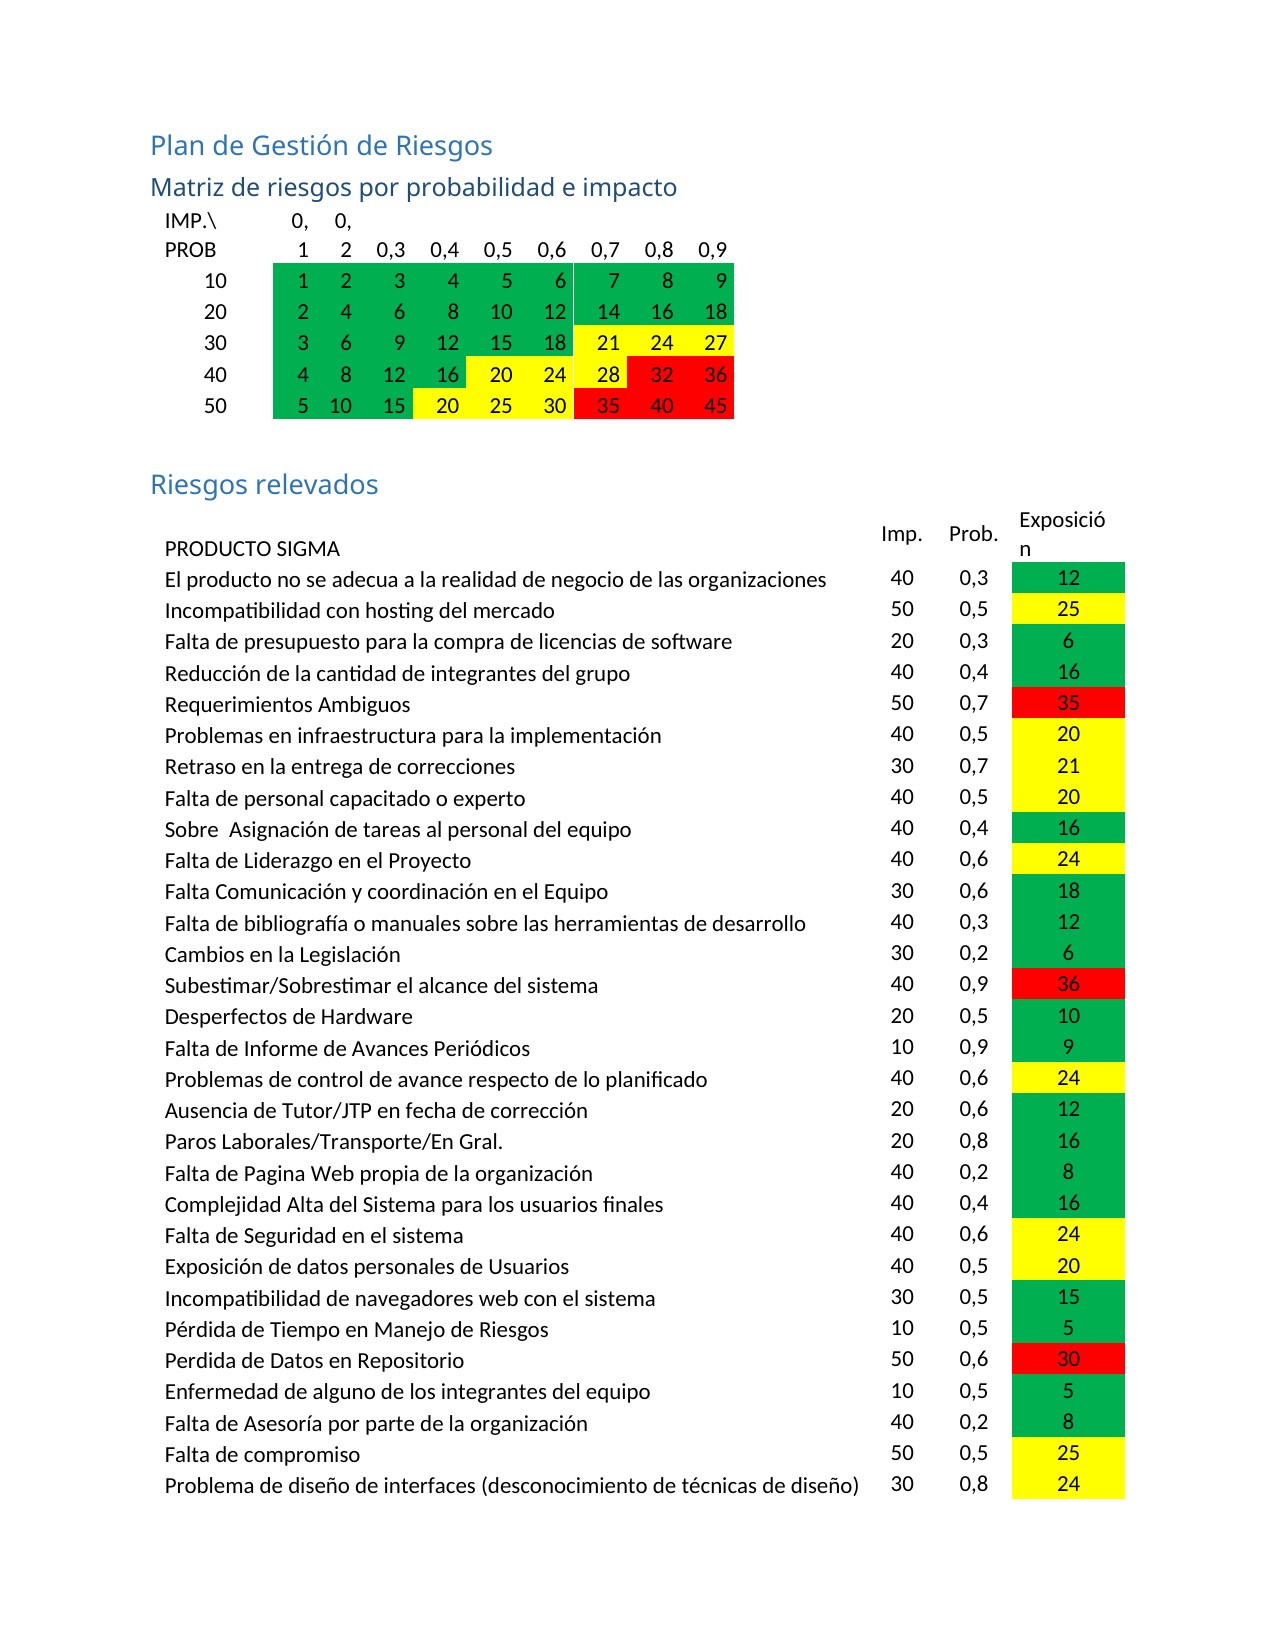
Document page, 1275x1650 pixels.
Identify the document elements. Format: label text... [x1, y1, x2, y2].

table_cell 50 [868, 1437, 936, 1468]
table_cell 12 [413, 325, 466, 356]
table_cell 6 [520, 263, 573, 294]
table_cell 40 [157, 356, 273, 388]
table_cell 40 [868, 843, 936, 874]
table_cell 0,6 [936, 1062, 1012, 1093]
table_cell 12 [359, 356, 413, 388]
table_cell 9 [1012, 1030, 1125, 1062]
table_cell Exposición de datos personales de Usuarios [157, 1249, 868, 1280]
table_cell 0,5 [936, 718, 1012, 749]
table_cell 10 [157, 263, 273, 294]
table_cell Ausencia de Tutor/JTP en fecha de corrección [157, 1093, 868, 1124]
table_cell 35 [1012, 687, 1125, 718]
table_cell 0,6 [936, 1218, 1012, 1249]
table_cell 25 [466, 388, 520, 419]
table_cell 3 [273, 325, 316, 356]
table_cell 0,5 [936, 593, 1012, 624]
table_cell 6 [316, 325, 359, 356]
table_cell 0,8 [936, 1468, 1012, 1499]
table_cell 20 [157, 294, 273, 325]
table_cell 24 [1012, 1062, 1125, 1093]
table_cell 45 [681, 388, 734, 419]
table_cell 0,9 [936, 1030, 1012, 1062]
table_cell 12 [1012, 905, 1125, 937]
table_cell 20 [868, 624, 936, 655]
table_cell 0,5 [936, 1280, 1012, 1312]
table_cell 30 [868, 749, 936, 780]
table_cell 25 [1012, 593, 1125, 624]
table_cell El producto no se adecua a la realidad de negocio de las organizaciones [157, 562, 868, 593]
table_cell 0,3 [936, 905, 1012, 937]
table_cell 30 [1012, 1343, 1125, 1374]
table_cell 15 [466, 325, 520, 356]
table_cell 0,9 [936, 968, 1012, 999]
table_cell 40 [868, 1062, 936, 1093]
table_cell 0,5 [936, 1437, 1012, 1468]
table_cell 0,5 [936, 1249, 1012, 1280]
table_header 0,5 [466, 207, 520, 263]
table_cell 24 [1012, 1468, 1125, 1499]
table_cell 9 [681, 263, 734, 294]
table_cell 24 [1012, 1218, 1125, 1249]
table_cell 50 [868, 1343, 936, 1374]
table_cell Reducción de la cantidad de integrantes del grupo [157, 655, 868, 687]
table_cell 16 [1012, 655, 1125, 687]
table_cell 4 [316, 294, 359, 325]
subtitle Riesgos relevados [150, 466, 1125, 503]
table_cell 20 [1012, 780, 1125, 812]
table_cell 40 [868, 1187, 936, 1218]
table_cell 16 [627, 294, 681, 325]
table_cell 6 [359, 294, 413, 325]
table_cell 6 [1012, 624, 1125, 655]
table_cell 0,7 [936, 749, 1012, 780]
table_cell 21 [574, 325, 627, 356]
table_cell 50 [868, 593, 936, 624]
table_cell 40 [868, 968, 936, 999]
table_cell 0,5 [936, 999, 1012, 1030]
table_cell 4 [273, 356, 316, 388]
table_cell 8 [627, 263, 681, 294]
table_cell 15 [1012, 1280, 1125, 1312]
table_cell 0,6 [936, 874, 1012, 905]
table_cell 0,6 [936, 1343, 1012, 1374]
table_cell 30 [868, 1280, 936, 1312]
table_cell 0,3 [936, 624, 1012, 655]
table_cell 16 [1012, 812, 1125, 843]
subtitle Plan de Gestión de Riesgos [150, 126, 1125, 163]
table_cell Problemas en infraestructura para la implementación [157, 718, 868, 749]
table_cell 20 [413, 388, 466, 419]
table_cell 20 [1012, 1249, 1125, 1280]
table_cell 0,5 [936, 780, 1012, 812]
table_cell Paros Laborales/Transporte/En Gral. [157, 1124, 868, 1155]
table_cell 50 [157, 388, 273, 419]
table_cell 7 [574, 263, 627, 294]
table_cell 40 [868, 780, 936, 812]
table_cell 24 [520, 356, 573, 388]
table_cell 12 [520, 294, 573, 325]
table_cell 0,6 [936, 1093, 1012, 1124]
table_cell 24 [1012, 843, 1125, 874]
table_cell Subestimar/Sobrestimar el alcance del sistema [157, 968, 868, 999]
table_cell 10 [868, 1374, 936, 1405]
subtitle Matriz de riesgos por probabilidad e impacto [150, 170, 1125, 204]
table_cell 10 [868, 1312, 936, 1343]
table_header IMP.\PROB [157, 207, 273, 263]
table_cell Falta de personal capacitado o experto [157, 780, 868, 812]
table_cell 30 [868, 1468, 936, 1499]
table_cell 1 [273, 263, 316, 294]
table_cell 0,3 [936, 562, 1012, 593]
table_cell 0,5 [936, 1312, 1012, 1343]
table_cell 5 [1012, 1374, 1125, 1405]
table_cell 40 [868, 562, 936, 593]
table_header 0,9 [681, 207, 734, 263]
table_cell 36 [1012, 968, 1125, 999]
table_cell 40 [868, 905, 936, 937]
table_cell 40 [868, 812, 936, 843]
table_cell 18 [1012, 874, 1125, 905]
table_cell Falta de bibliografía o manuales sobre las herramientas de desarrollo [157, 905, 868, 937]
table_cell 0,4 [936, 655, 1012, 687]
table_cell 20 [868, 999, 936, 1030]
table_header 0,6 [520, 207, 573, 263]
table_header 0,4 [413, 207, 466, 263]
table_cell 2 [316, 263, 359, 294]
table_header 0,3 [359, 207, 413, 263]
table_cell Falta de presupuesto para la compra de licencias de software [157, 624, 868, 655]
table_header Exposición [1012, 506, 1125, 562]
table_cell 16 [1012, 1124, 1125, 1155]
table_cell 10 [316, 388, 359, 419]
table_cell Sobre Asignación de tareas al personal del equipo [157, 812, 868, 843]
table_cell 14 [574, 294, 627, 325]
table_cell 12 [1012, 1093, 1125, 1124]
table_cell 21 [1012, 749, 1125, 780]
table_cell Falta de Asesoría por parte de la organización [157, 1405, 868, 1437]
table_cell 27 [681, 325, 734, 356]
table_header 0,7 [574, 207, 627, 263]
table_cell Cambios en la Legislación [157, 937, 868, 968]
table_cell 20 [868, 1124, 936, 1155]
table_cell 0,7 [936, 687, 1012, 718]
table_cell 5 [466, 263, 520, 294]
table_cell Problemas de control de avance respecto de lo planificado [157, 1062, 868, 1093]
table_cell 0,4 [936, 812, 1012, 843]
table_cell 0,8 [936, 1124, 1012, 1155]
table_header Imp. [868, 506, 936, 562]
table_cell 4 [413, 263, 466, 294]
table_cell Enfermedad de alguno de los integrantes del equipo [157, 1374, 868, 1405]
table_cell 30 [157, 325, 273, 356]
table_cell 32 [627, 356, 681, 388]
table_cell Incompatibilidad con hosting del mercado [157, 593, 868, 624]
table_cell 8 [413, 294, 466, 325]
table_cell 0,2 [936, 1155, 1012, 1187]
table_cell 40 [868, 1405, 936, 1437]
table_cell 15 [359, 388, 413, 419]
table_cell 40 [868, 1218, 936, 1249]
table_cell 50 [868, 687, 936, 718]
table_cell 35 [574, 388, 627, 419]
table_cell 6 [1012, 937, 1125, 968]
table_header Prob. [936, 506, 1012, 562]
table_cell 8 [1012, 1405, 1125, 1437]
table_cell 8 [1012, 1155, 1125, 1187]
table_cell Falta Comunicación y coordinación en el Equipo [157, 874, 868, 905]
table_cell 28 [574, 356, 627, 388]
table_cell 40 [627, 388, 681, 419]
table_cell 20 [868, 1093, 936, 1124]
table_cell 40 [868, 718, 936, 749]
table_cell Pérdida de Tiempo en Manejo de Riesgos [157, 1312, 868, 1343]
table_cell 20 [1012, 718, 1125, 749]
table_cell 2 [273, 294, 316, 325]
table_cell 0,2 [936, 1405, 1012, 1437]
table_cell 16 [1012, 1187, 1125, 1218]
table_cell 25 [1012, 1437, 1125, 1468]
table_cell 30 [868, 874, 936, 905]
table_cell 0,6 [936, 843, 1012, 874]
table_cell 40 [868, 1249, 936, 1280]
table_cell Perdida de Datos en Repositorio [157, 1343, 868, 1374]
table_cell Incompatibilidad de navegadores web con el sistema [157, 1280, 868, 1312]
table_cell 10 [1012, 999, 1125, 1030]
table_cell 0,2 [936, 937, 1012, 968]
table_cell Falta de Seguridad en el sistema [157, 1218, 868, 1249]
table_cell 40 [868, 1155, 936, 1187]
table_cell Falta de Pagina Web propia de la organización [157, 1155, 868, 1187]
table_header 0,1 [273, 207, 316, 263]
table_cell 18 [520, 325, 573, 356]
table_cell Falta de Informe de Avances Periódicos [157, 1030, 868, 1062]
table_cell Complejidad Alta del Sistema para los usuarios finales [157, 1187, 868, 1218]
table_cell 12 [1012, 562, 1125, 593]
table_cell Retraso en la entrega de correcciones [157, 749, 868, 780]
table_cell 16 [413, 356, 466, 388]
table_cell Problema de diseño de interfaces (desconocimiento de técnicas de diseño) [157, 1468, 868, 1499]
table_cell 40 [868, 655, 936, 687]
table_cell Requerimientos Ambiguos [157, 687, 868, 718]
table_cell 18 [681, 294, 734, 325]
table_cell 0,4 [936, 1187, 1012, 1218]
table_cell 30 [520, 388, 573, 419]
table_cell 10 [466, 294, 520, 325]
table_cell 9 [359, 325, 413, 356]
table_cell 24 [627, 325, 681, 356]
table_cell 5 [273, 388, 316, 419]
table_cell 30 [868, 937, 936, 968]
table_cell 3 [359, 263, 413, 294]
table_header 0,2 [316, 207, 359, 263]
table_cell 0,5 [936, 1374, 1012, 1405]
table_cell Falta de Liderazgo en el Proyecto [157, 843, 868, 874]
table_cell 20 [466, 356, 520, 388]
table_cell Falta de compromiso [157, 1437, 868, 1468]
table_header 0,8 [627, 207, 681, 263]
table_cell Desperfectos de Hardware [157, 999, 868, 1030]
table_cell 5 [1012, 1312, 1125, 1343]
table_header PRODUCTO SIGMA [157, 506, 868, 562]
table_cell 36 [681, 356, 734, 388]
table_cell 8 [316, 356, 359, 388]
table_cell 10 [868, 1030, 936, 1062]
